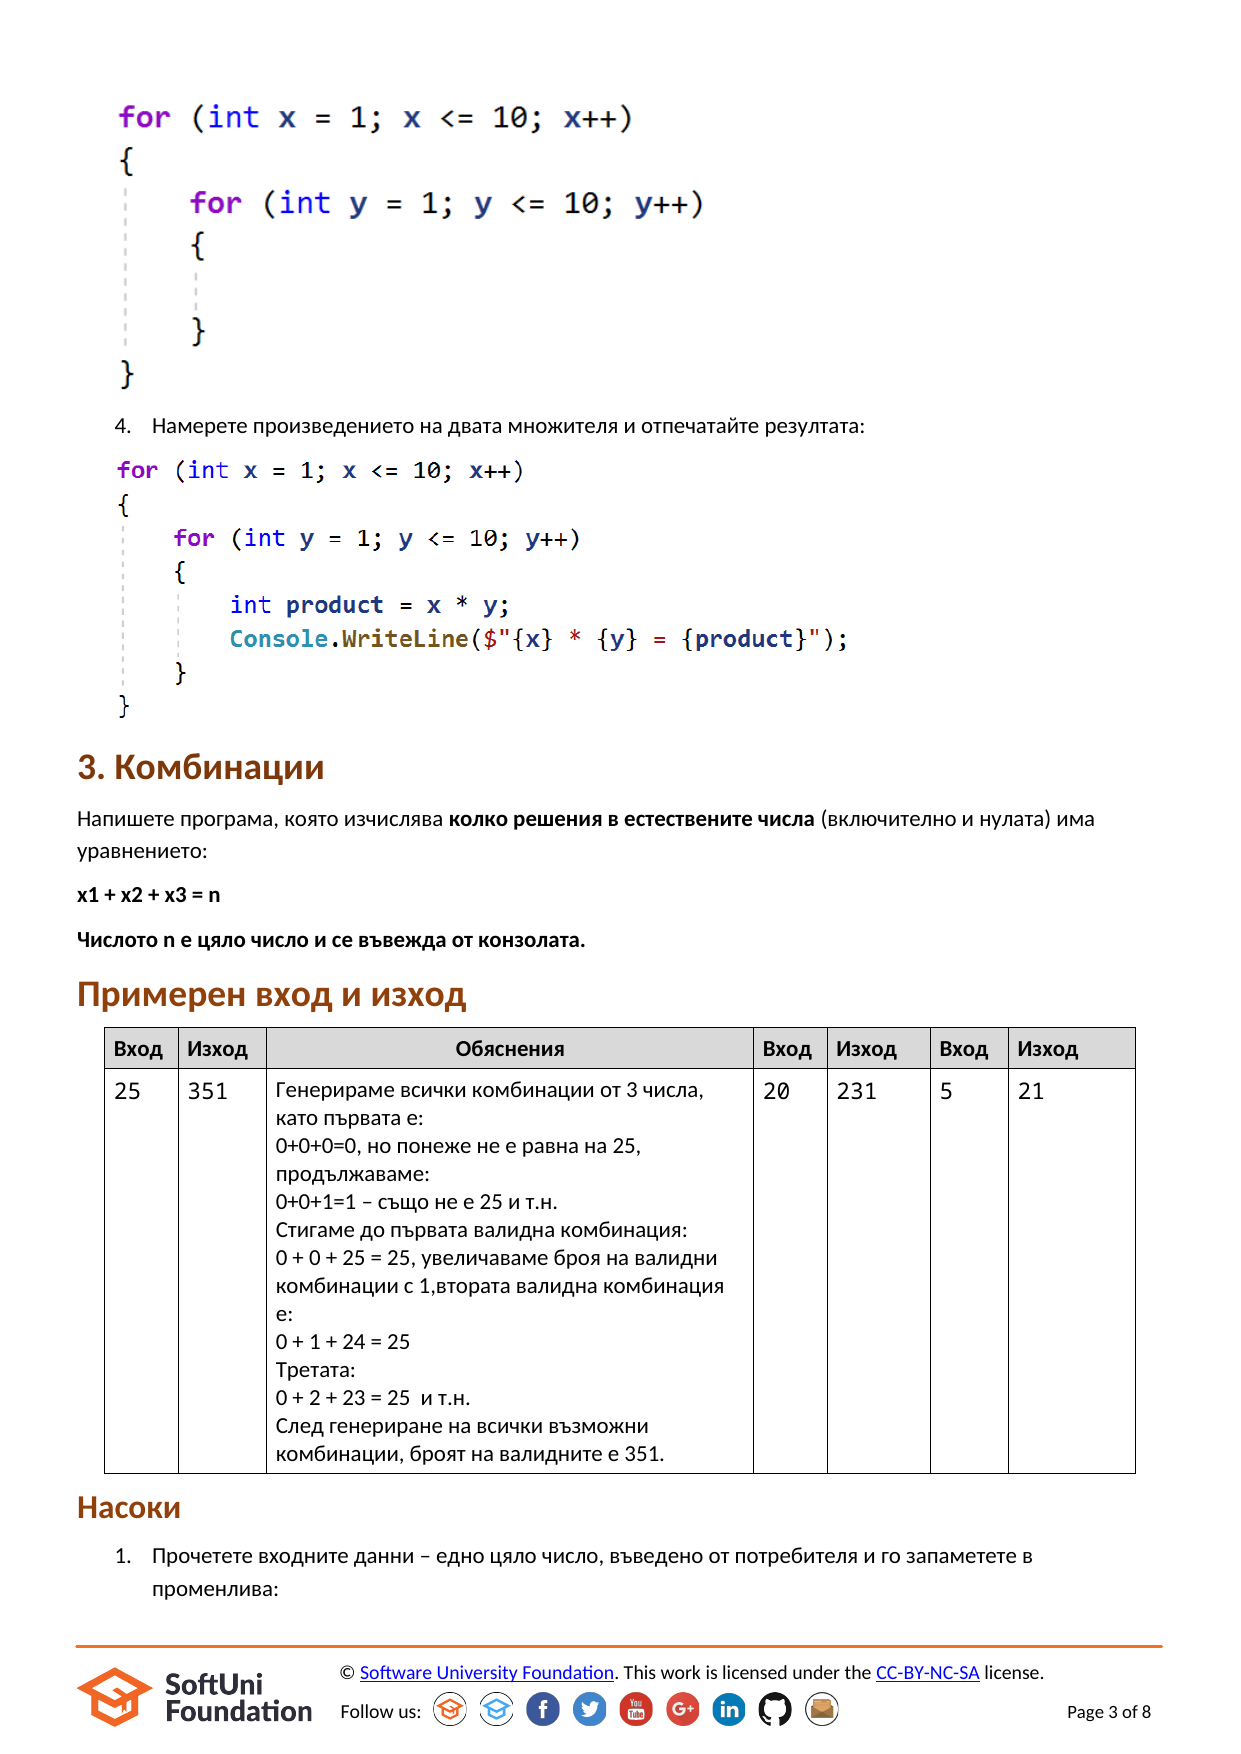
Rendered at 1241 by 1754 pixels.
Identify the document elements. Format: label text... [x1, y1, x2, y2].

table_cell 21 [1009, 1069, 1135, 1473]
picture [573, 1692, 607, 1726]
picture [114, 455, 850, 726]
table_header Изход [1009, 1028, 1135, 1068]
table_header Изход [828, 1028, 930, 1068]
text x1 + x2 + x3 = n [77, 881, 1163, 909]
subtitle Насоки [77, 1487, 1163, 1527]
picture [712, 1693, 722, 1703]
picture [736, 1693, 746, 1703]
picture [712, 1716, 722, 1726]
picture [76, 1667, 312, 1727]
table_cell 351 [179, 1069, 266, 1473]
table_header Вход [754, 1028, 827, 1068]
text Числото n е цяло число и се въвежда от конзолата. [77, 925, 1163, 953]
picture [619, 1692, 653, 1726]
table_cell Генерираме всички комбинации от 3 числа, като първата е: 0+0+0=0, но понеже не е равна на 25, продължаваме: 0+0+1=1 – също не е 25 и т.н. Стигаме до първата валидна комбинация: 0 + 0 + 25 = 25, увеличаваме броя на валидни комбинации с 1,втората валидна комбинация е: 0 + 1 + 24 = 25 Третата: 0 + 2 + 23 = 25 и т.н. След генериране на всички възможни комбинации, броят на валидните е 351. [267, 1069, 753, 1473]
table_header Вход [931, 1028, 1008, 1068]
picture [114, 95, 707, 395]
picture [666, 1692, 700, 1726]
picture [805, 1692, 839, 1726]
picture [433, 1692, 467, 1726]
subtitle Комбинации [77, 743, 1163, 788]
text Напишете програма, която изчислява колко решения в естествените числа (включително и нулата) има уравнението: [77, 804, 1163, 864]
table_header Изход [179, 1028, 266, 1068]
picture [727, 1707, 738, 1717]
table_header Обяснения [267, 1028, 753, 1068]
table_cell 25 [105, 1069, 178, 1473]
picture [480, 1692, 513, 1726]
picture [736, 1716, 746, 1726]
table_cell 5 [931, 1069, 1008, 1473]
table_header Вход [105, 1028, 178, 1068]
table_cell 231 [828, 1069, 930, 1473]
table_cell 20 [754, 1069, 827, 1473]
picture [526, 1692, 560, 1726]
list Прочетете входните данни – едно цяло число, въведено от потребителя и го запаметете в променлива: [114, 1542, 1163, 1602]
picture [758, 1692, 792, 1726]
subtitle Примерен вход и изход [77, 970, 1163, 1016]
list Намерете произведението на двата множителя и отпечатайте резултата: [114, 411, 1163, 439]
